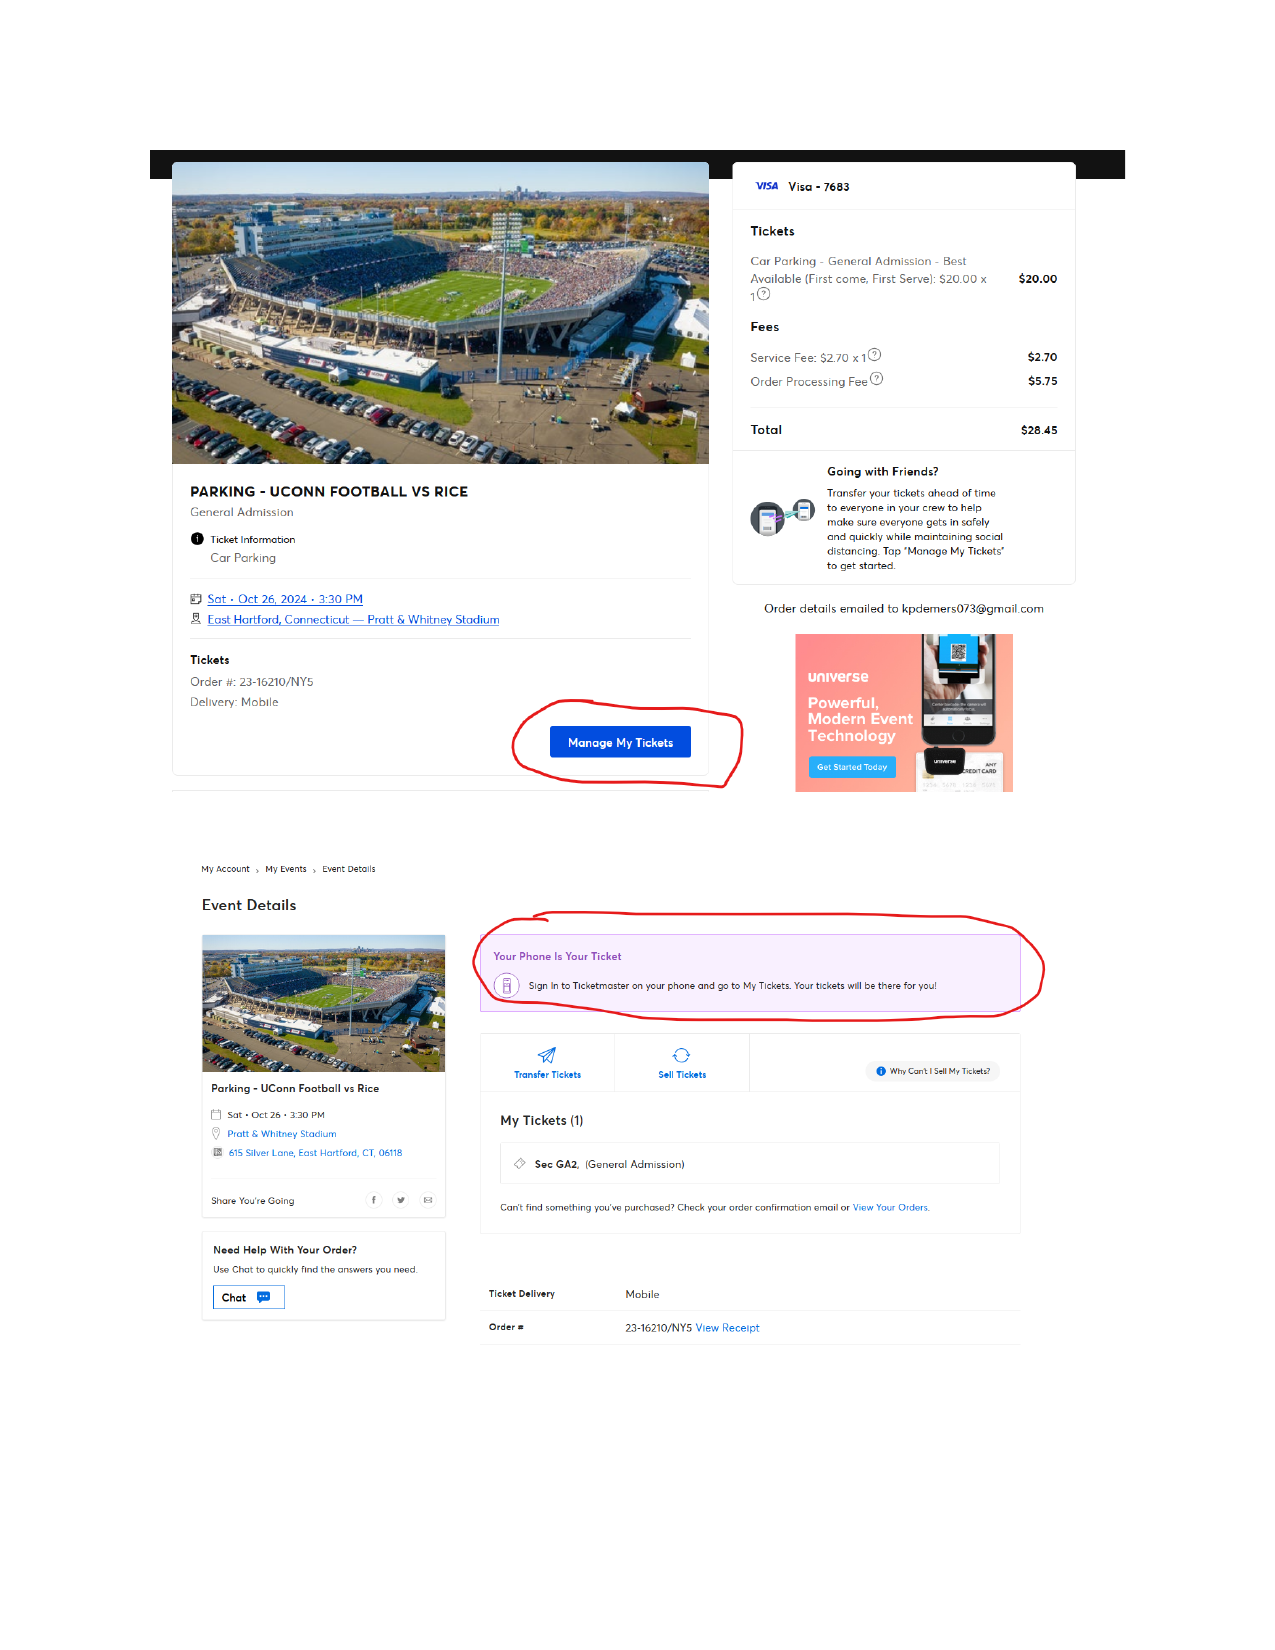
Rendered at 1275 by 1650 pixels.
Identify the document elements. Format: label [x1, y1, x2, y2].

picture [150, 857, 1125, 1405]
picture [150, 150, 1125, 792]
